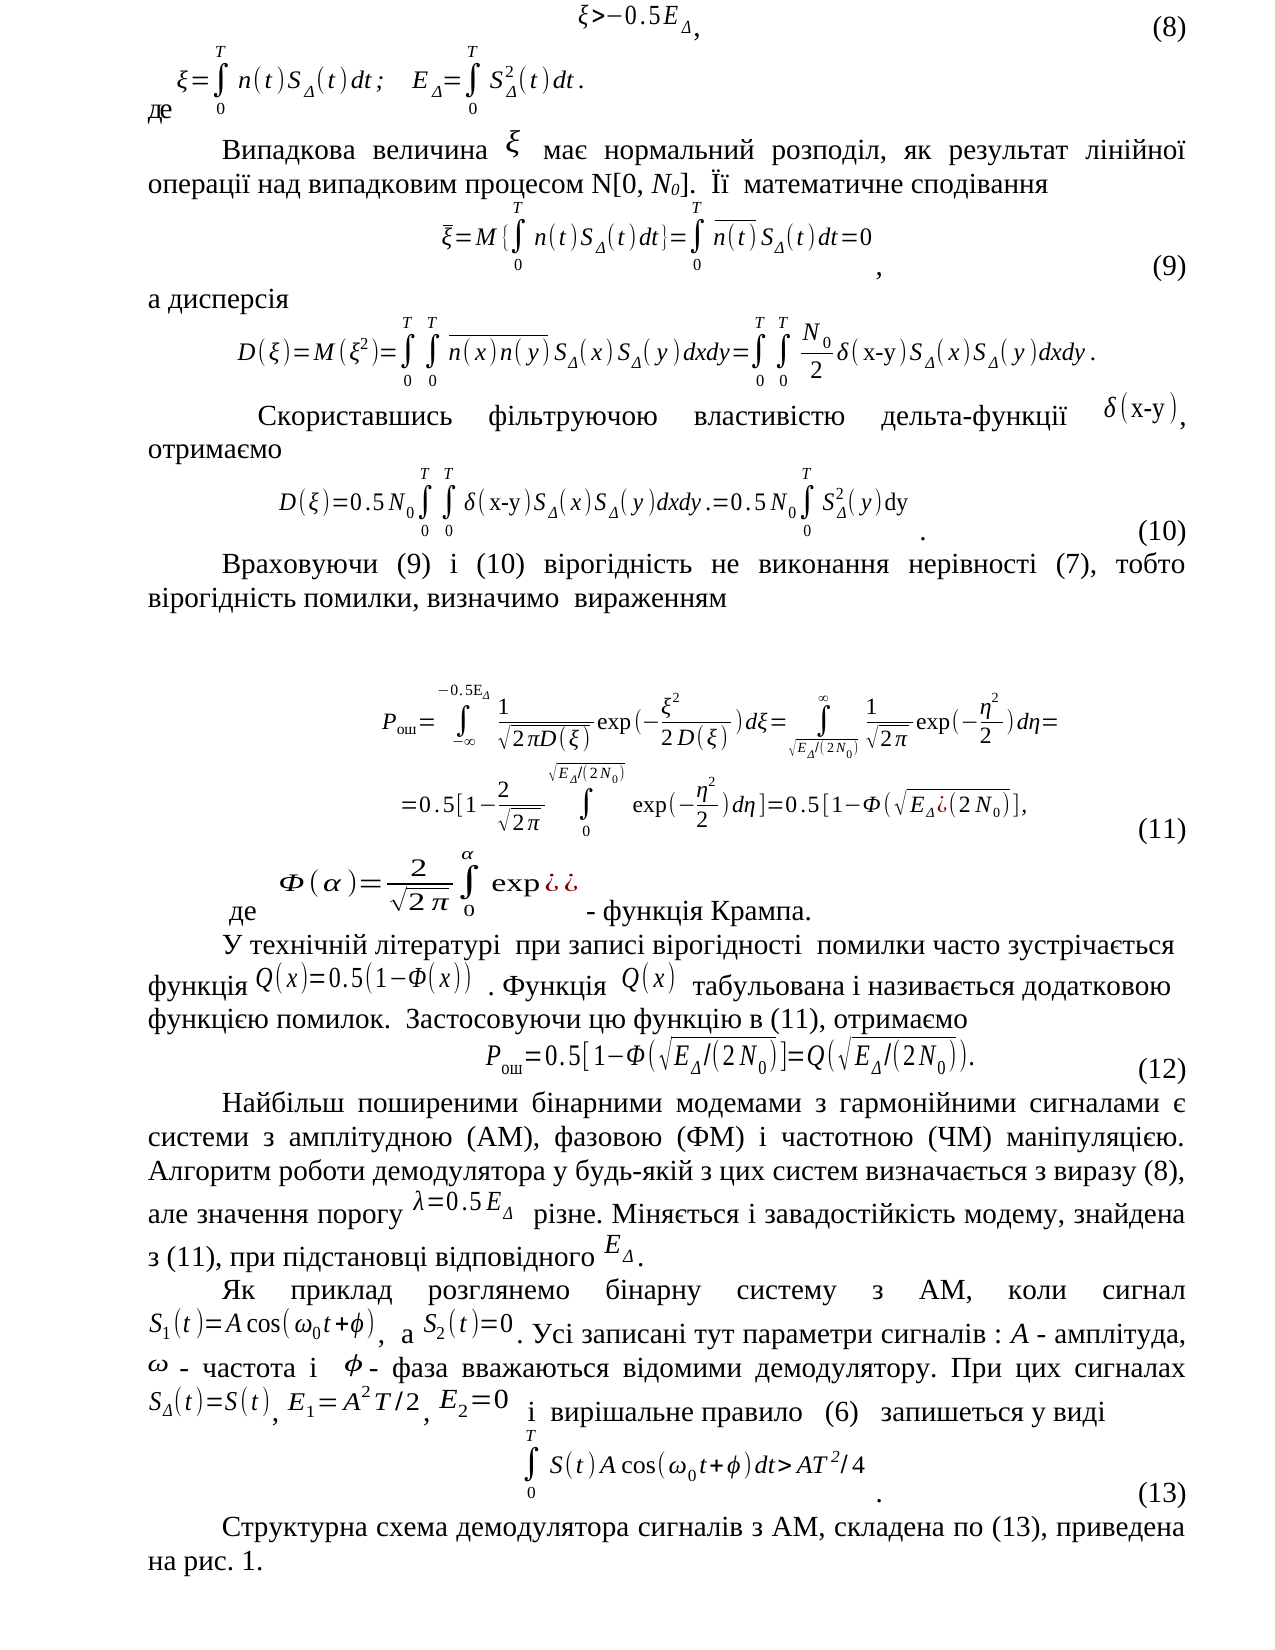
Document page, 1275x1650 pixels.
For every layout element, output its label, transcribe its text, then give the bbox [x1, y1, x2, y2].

list (11) [148, 681, 1186, 845]
list Враховуючи (9) і (10) вірогідність не виконання нерівності (7), тобто вірогідність помилки, визначимо вираженням [148, 547, 1186, 614]
list Як приклад розглянемо бінарну систему з АМ, коли сигнал , а . Усі записані тут параметри сигналів : А - амплітуда, - частота і - фаза вважаються відомими демодулятору. При цих сигналах , , і вирішальне правило (6) запишеться у виді [148, 1272, 1186, 1427]
text а дисперсія [148, 281, 1186, 315]
list Скориставшись фільтруючою властивістю дельта-функції , отримаємо [148, 390, 1186, 465]
list , (8) [148, 0, 1186, 43]
list (12) [148, 1035, 1186, 1086]
list У технічній літературі при записі вірогідності помилки часто зустрічається функція . Функція табульована і називається додатковою функцією помилок. Застосовуючи цю функцію в (11), отримаємо [148, 927, 1186, 1035]
list Випадкова величина має нормальний розподіл, як результат лінійної операції над випадковим процесом N[0, N0]. Її математичне сподівання [148, 125, 1186, 199]
list . (13) [148, 1427, 1186, 1509]
list Найбільш поширеними бінарними модемами з гармонійними сигналами є системи з амплітудною (АМ), фазовою (ФМ) і частотною (ЧМ) маніпуляцією. Алгоритм роботи демодулятора у будь-якій з цих систем визначається з виразу (8), але значення порогу різне. Міняється і завадостійкість модему, знайдена з (11), при підстановці відповідного . [148, 1086, 1186, 1272]
list де - функція Крампа. [148, 845, 1186, 927]
text де [148, 43, 1186, 125]
list Структурна схема демодулятора сигналів з АМ, складена по (13), приведена на рис. 1. [148, 1509, 1186, 1576]
list , (9) [148, 199, 1186, 281]
list . (10) [148, 465, 1186, 547]
